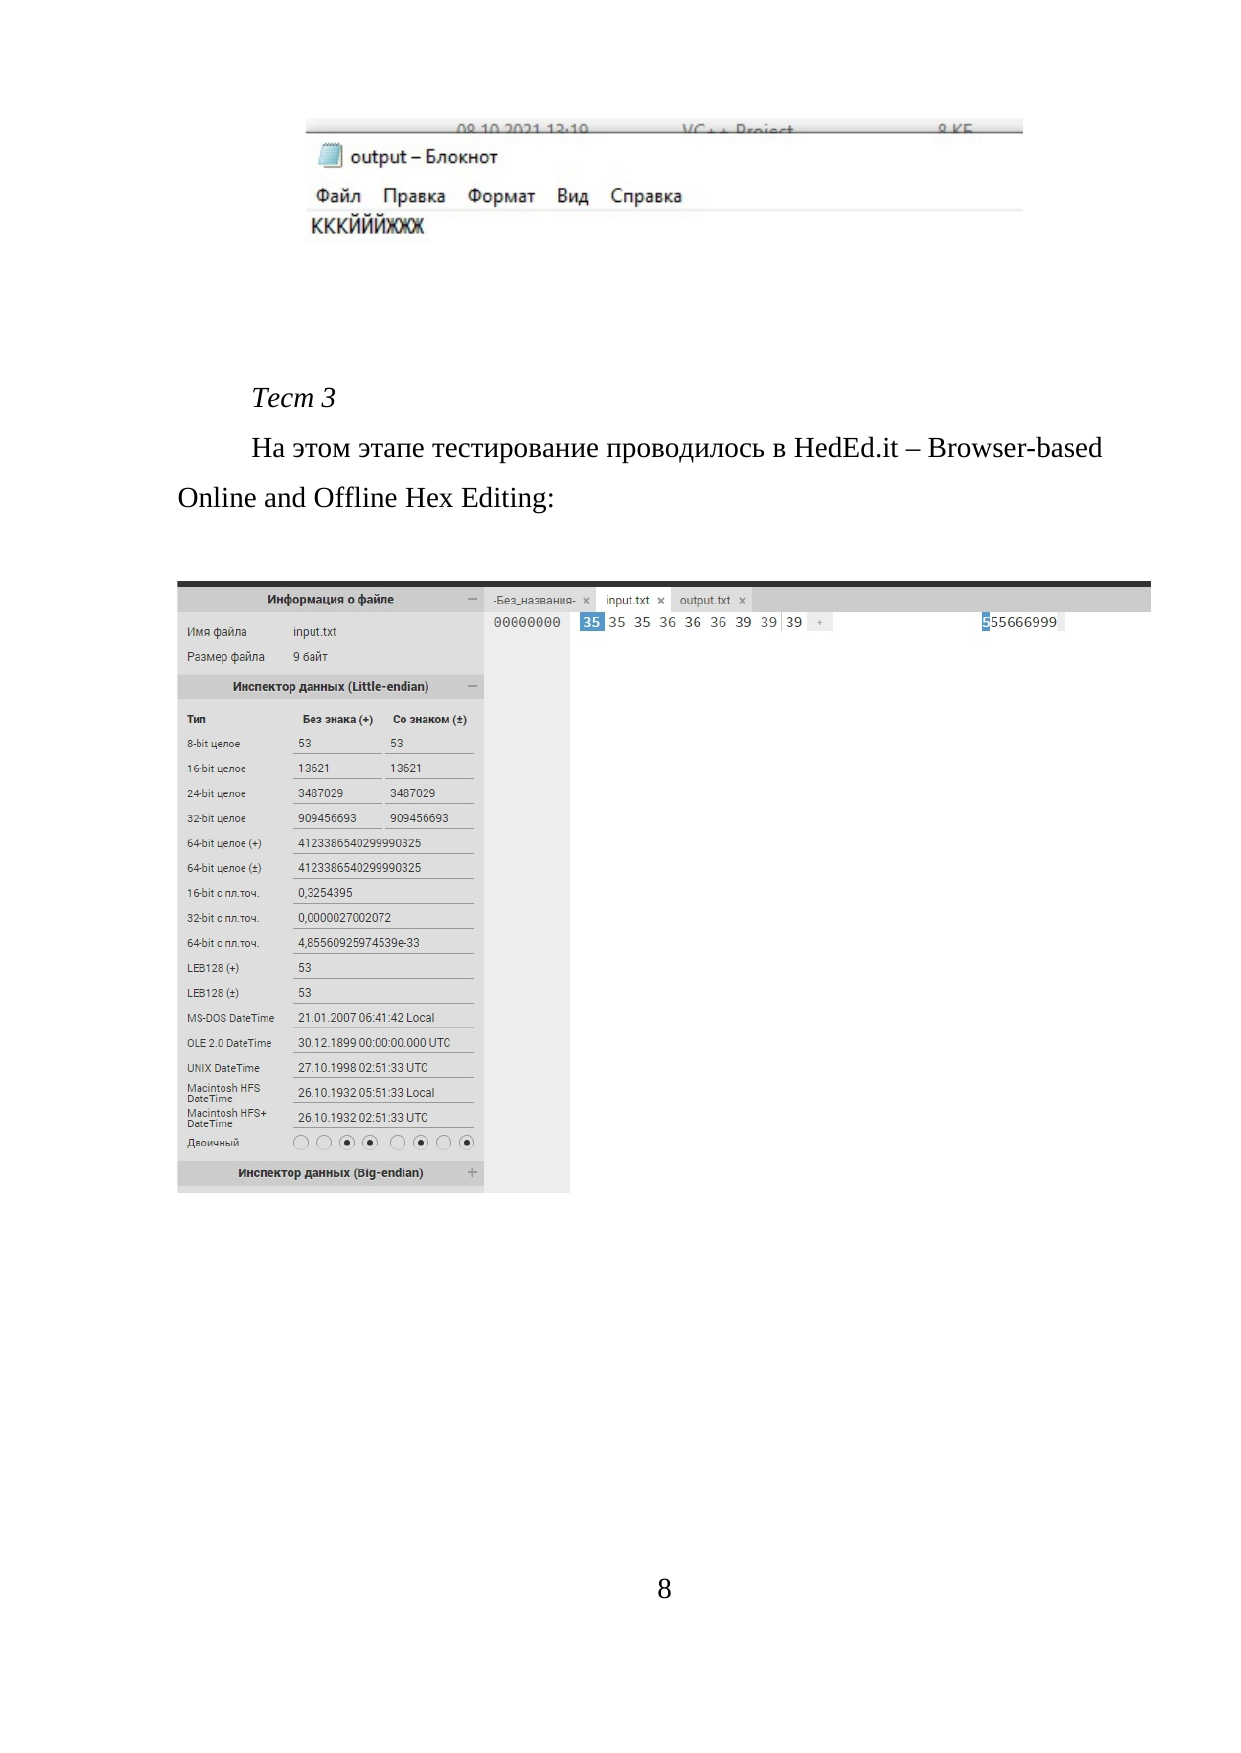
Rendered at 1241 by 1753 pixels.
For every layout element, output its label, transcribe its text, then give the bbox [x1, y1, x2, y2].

text Тест 3 [177, 380, 1152, 413]
picture [177, 581, 1151, 1193]
picture [305, 118, 1023, 367]
text На этом этапе тестирование проводилось в HedEd.it ‒ Browser-based Online and Offline Hex Editing: [177, 430, 1152, 514]
